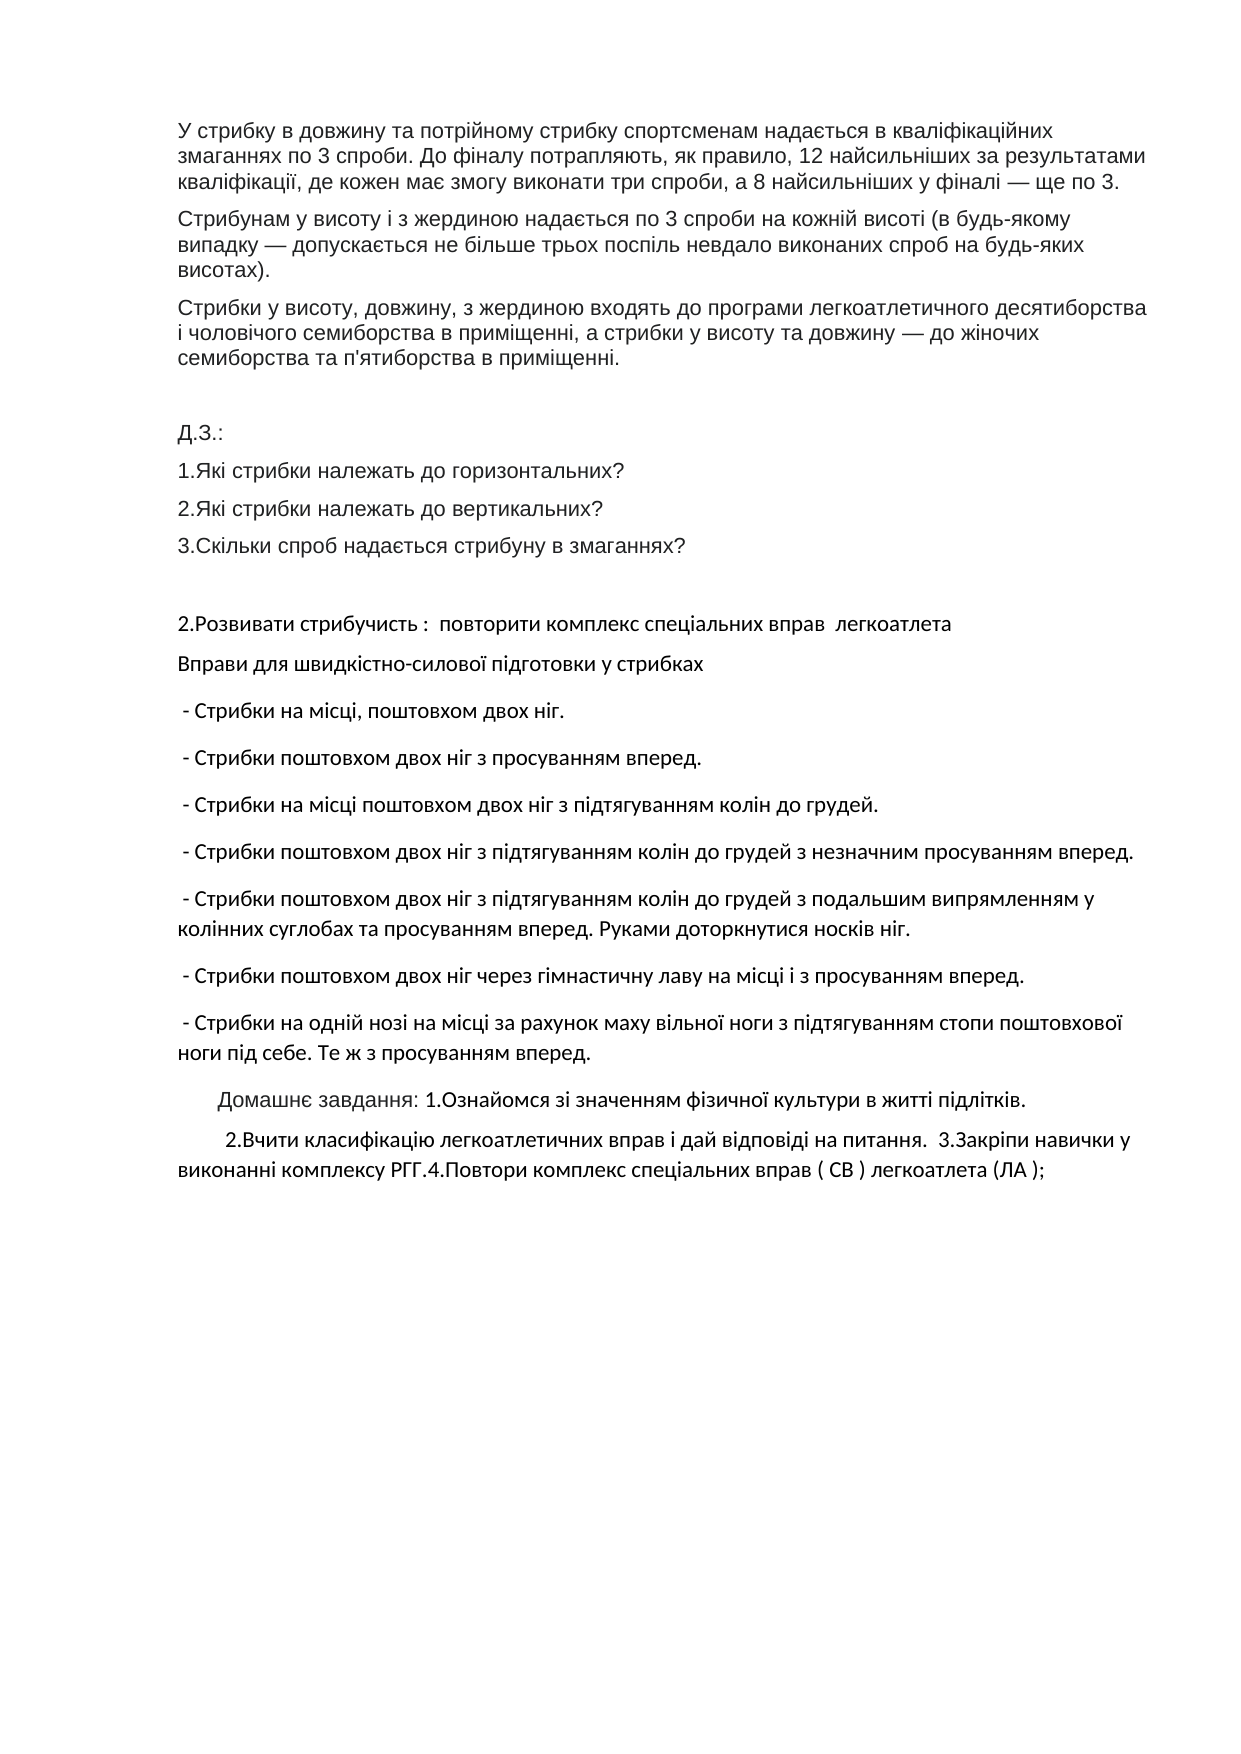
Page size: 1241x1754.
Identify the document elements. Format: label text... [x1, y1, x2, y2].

text У стрибку в довжину та потрійному стрибку спортсменам надається в кваліфікаційних змаганнях по 3 спроби. До фіналу потрапляють, як правило, 12 найсильніших за результатами кваліфікації, де кожен має змогу виконати три спроби, а 8 найсильніших у фіналі — ще по 3. [177, 118, 1152, 194]
text Стрибунам у висоту і з жердиною надається по 3 спроби на кожній висоті (в будь-якому випадку — допускається не більше трьох поспіль невдало виконаних спроб на будь-яких висотах). [177, 206, 1152, 282]
text - Стрибки поштовхом двох ніг з підтягуванням колін до грудей з подальшим випрямленням у колінних суглобах та просуванням вперед. Руками доторкнутися носків ніг. [177, 884, 1152, 942]
text - Стрибки поштовхом двох ніг з підтягуванням колін до грудей з незначним просуванням вперед. [177, 837, 1152, 865]
text Д.З.: [177, 420, 1152, 445]
text 2.Які стрибки належать до вертикальних? [177, 496, 1152, 521]
text - Стрибки на одній нозі на місці за рахунок маху вільної ноги з підтягуванням стопи поштовхової ноги під себе. Те ж з просуванням вперед. [177, 1008, 1152, 1066]
text Домашнє завдання: 1.Ознайомся зі значенням фізичної культури в житті підлітків. [217, 1085, 1152, 1113]
text 2.Розвивати стрибучисть : повторити комплекс спеціальних вправ легкоатлета [177, 609, 1152, 637]
text - Стрибки поштовхом двох ніг з просуванням вперед. [177, 743, 1152, 771]
text - Стрибки на місці поштовхом двох ніг з підтягуванням колін до грудей. [177, 790, 1152, 818]
text 3.Скільки спроб надається стрибуну в змаганнях? [177, 533, 1152, 558]
text 2.Вчити класифікацію легкоатлетичних вправ і дай відповіді на питання. 3.Закріпи навички у виконанні комплексу РГГ.4.Повтори комплекс спеціальних вправ ( СВ ) легкоатлета (ЛА ); [177, 1125, 1152, 1183]
text 1.Які стрибки належать до горизонтальних? [177, 458, 1152, 483]
text - Стрибки поштовхом двох ніг через гімнастичну лаву на місці і з просуванням вперед. [177, 961, 1152, 989]
text Вправи для швидкістно-силової підготовки у стрибках [177, 649, 1152, 677]
text Стрибки у висоту, довжину, з жердиною входять до програми легкоатлетичного десятиборства і чоловічого семиборства в приміщенні, а стрибки у висоту та довжину — до жіночих семиборства та п'ятиборства в приміщенні. [177, 294, 1152, 370]
text - Стрибки на місці, поштовхом двох ніг. [177, 696, 1152, 724]
